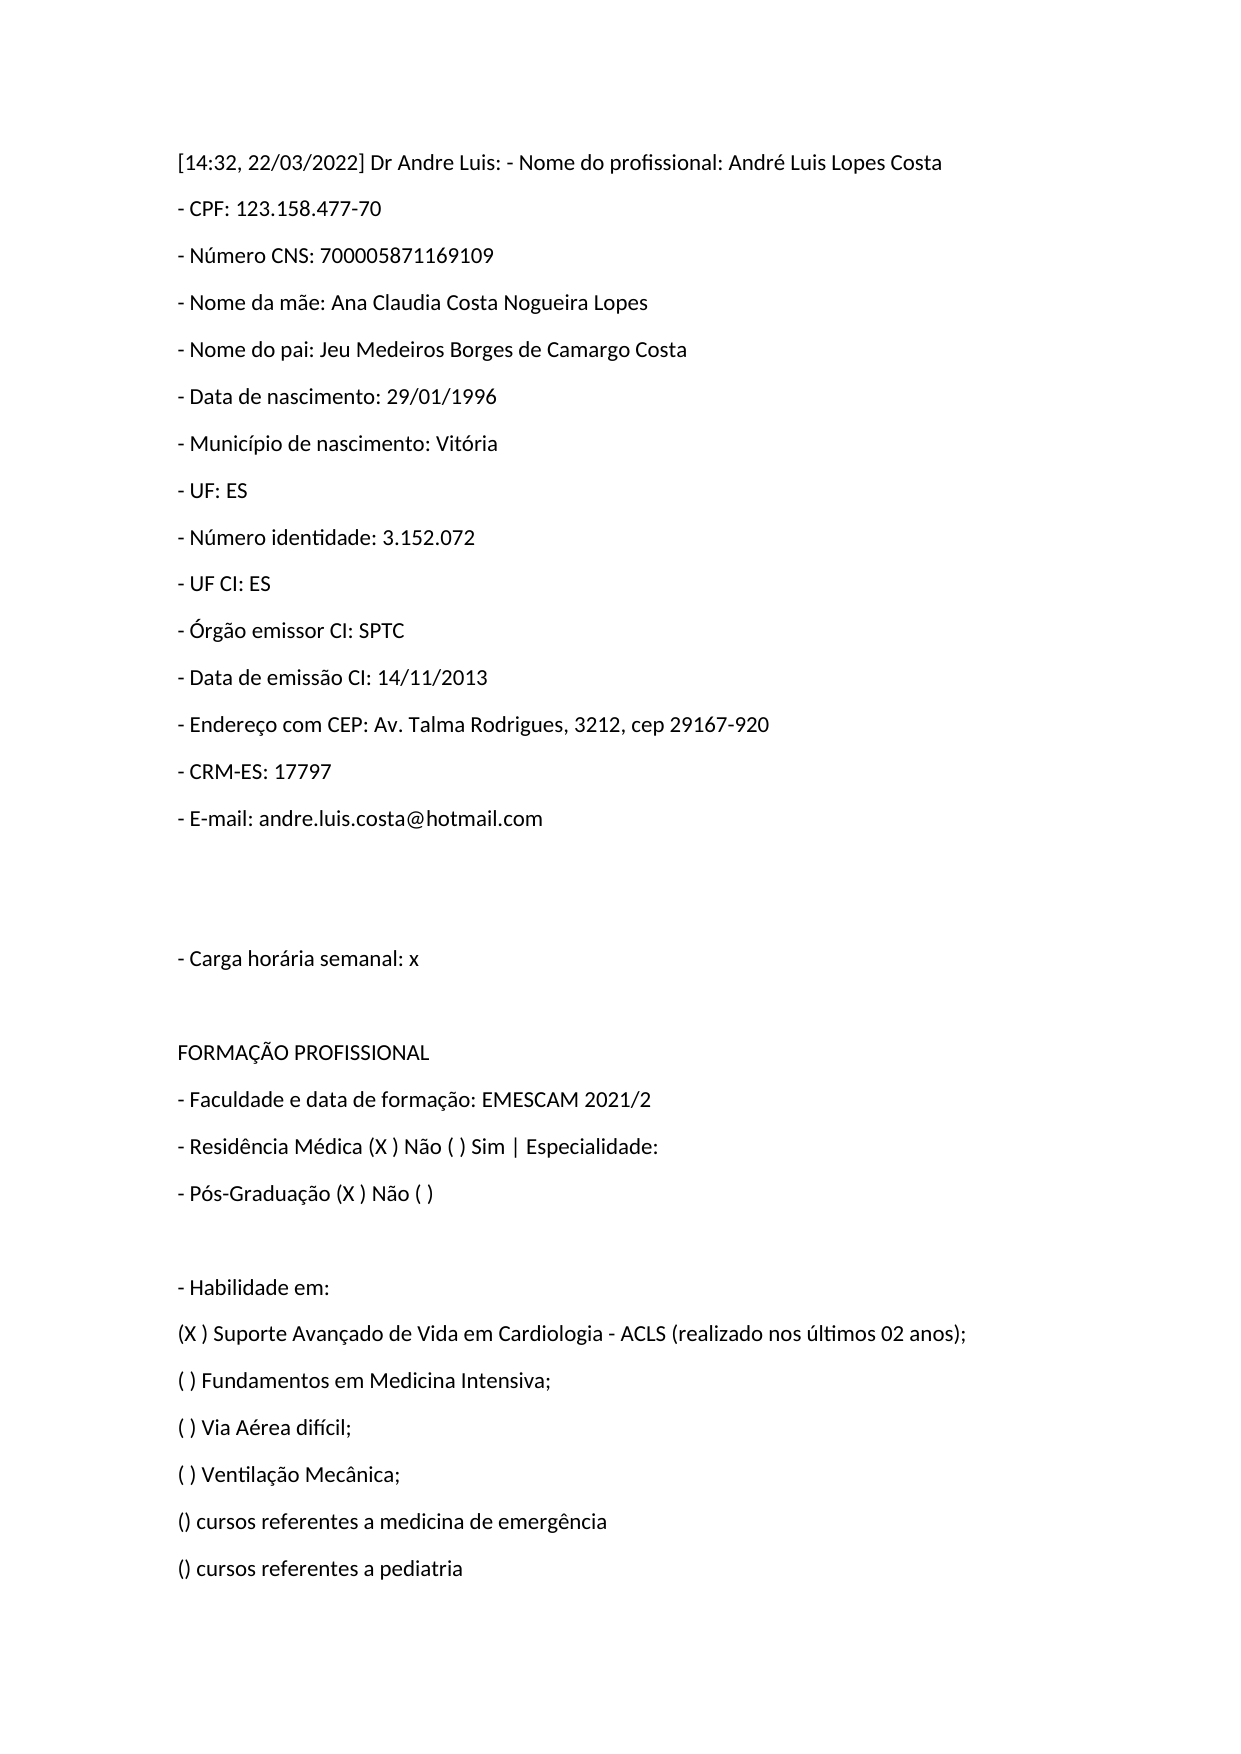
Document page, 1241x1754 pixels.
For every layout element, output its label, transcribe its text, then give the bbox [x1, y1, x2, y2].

text - E-mail: andre.luis.costa@hotmail.com [177, 804, 1063, 832]
text - Data de emissão CI: 14/11/2013 [177, 663, 1063, 691]
text - CRM-ES: 17797 [177, 757, 1063, 785]
text - Residência Médica (X ) Não ( ) Sim | Especialidade: [177, 1132, 1063, 1160]
text - UF: ES [177, 476, 1063, 504]
text (X ) Suporte Avançado de Vida em Cardiologia - ACLS (realizado nos últimos 02 anos); [177, 1319, 1063, 1347]
text - Número identidade: 3.152.072 [177, 523, 1063, 551]
text - Município de nascimento: Vitória [177, 429, 1063, 457]
text [14:32, 22/03/2022] Dr Andre Luis: - Nome do profissional: André Luis Lopes Costa [177, 148, 1063, 176]
text - Faculdade e data de formação: EMESCAM 2021/2 [177, 1085, 1063, 1113]
text - CPF: 123.158.477-70 [177, 194, 1063, 222]
text - Carga horária semanal: x [177, 944, 1063, 972]
text - Nome do pai: Jeu Medeiros Borges de Camargo Costa [177, 335, 1063, 363]
text ( ) Ventilação Mecânica; [177, 1460, 1063, 1488]
text - Pós-Graduação (X ) Não ( ) [177, 1179, 1063, 1207]
text - Endereço com CEP: Av. Talma Rodrigues, 3212, cep 29167-920 [177, 710, 1063, 738]
text - Nome da mãe: Ana Claudia Costa Nogueira Lopes [177, 288, 1063, 316]
text - Órgão emissor CI: SPTC [177, 616, 1063, 644]
text () cursos referentes a pediatria [177, 1554, 1063, 1582]
text - Número CNS: 700005871169109 [177, 241, 1063, 269]
text - Data de nascimento: 29/01/1996 [177, 382, 1063, 410]
text - Habilidade em: [177, 1273, 1063, 1301]
text ( ) Fundamentos em Medicina Intensiva; [177, 1366, 1063, 1394]
text ( ) Via Aérea difícil; [177, 1413, 1063, 1441]
text - UF CI: ES [177, 569, 1063, 597]
text () cursos referentes a medicina de emergência [177, 1507, 1063, 1535]
text FORMAÇÃO PROFISSIONAL [177, 1038, 1063, 1066]
